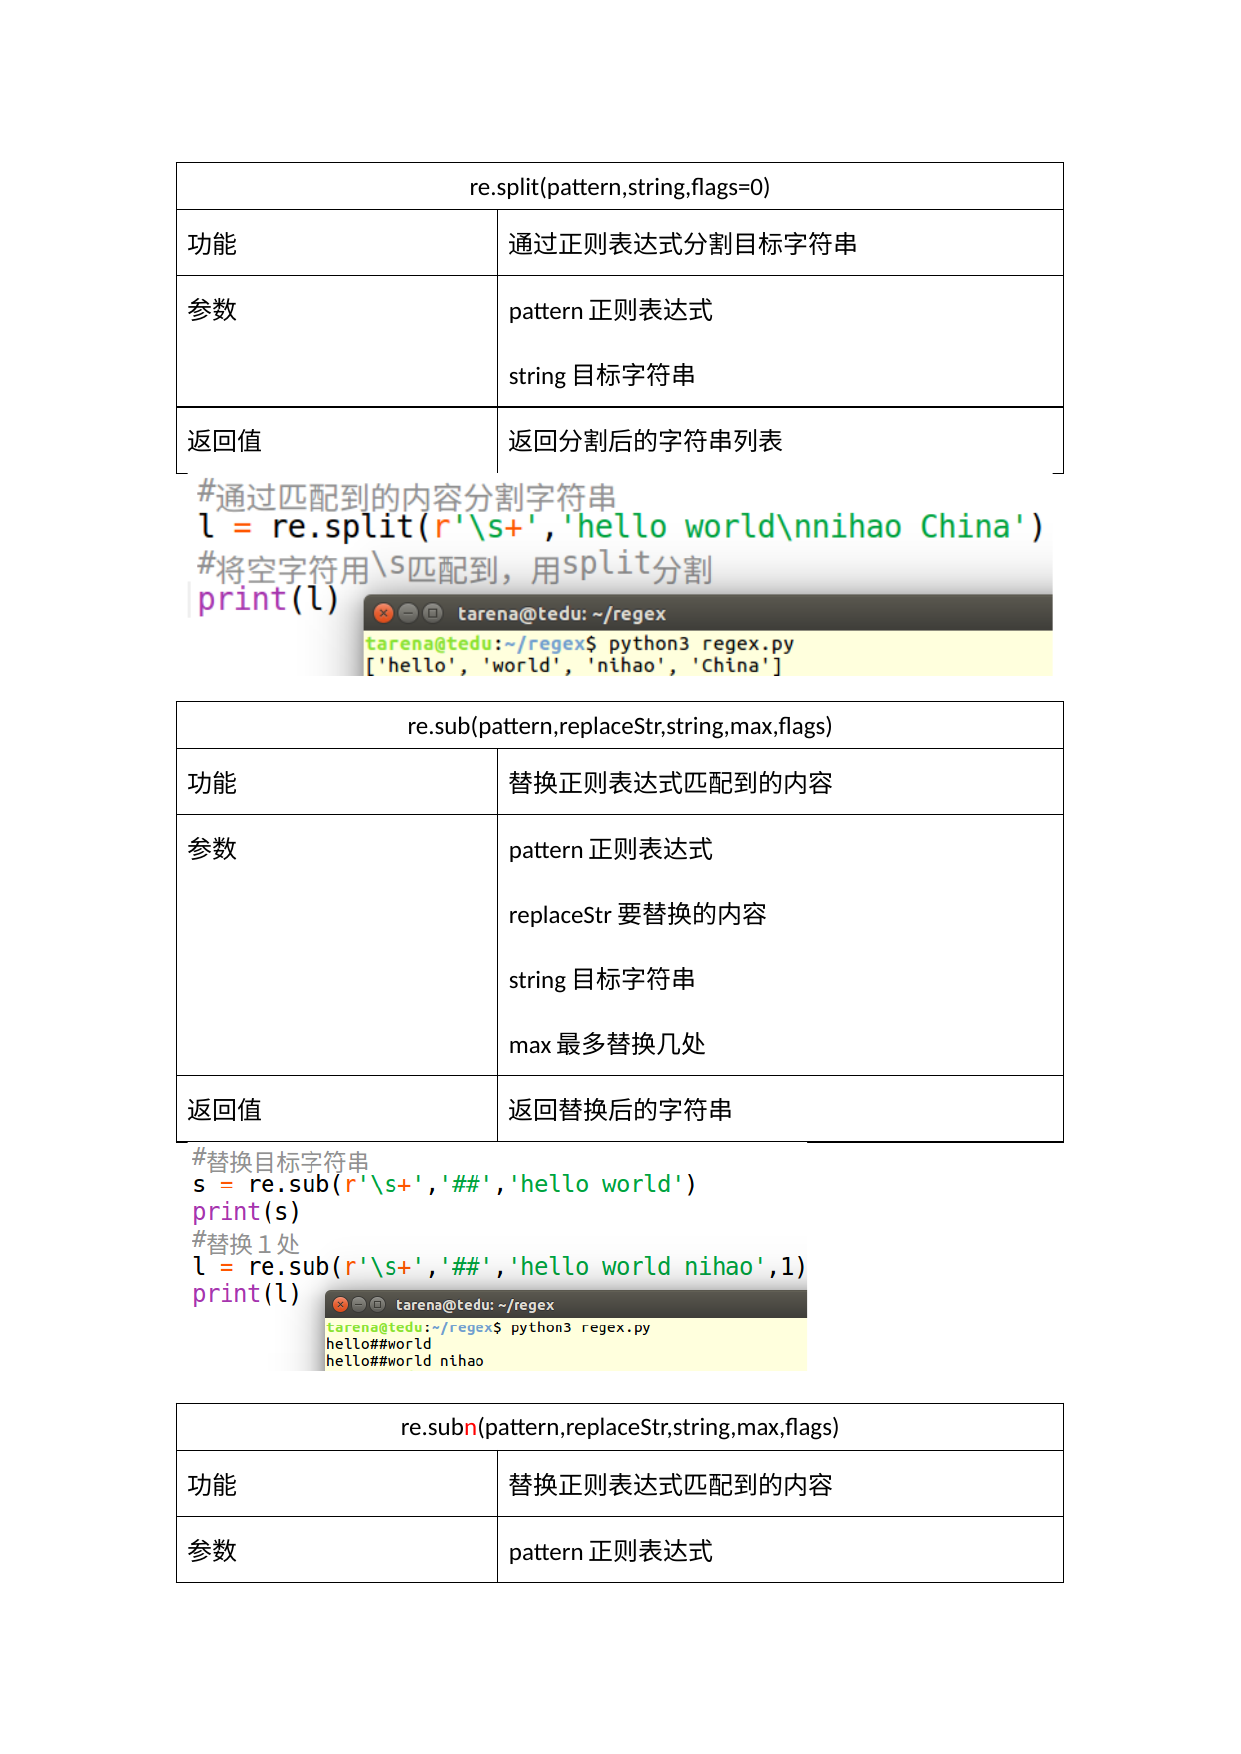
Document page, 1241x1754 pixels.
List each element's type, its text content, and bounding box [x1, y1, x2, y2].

table_header re.split(pattern,string,flags=0) [177, 163, 1063, 209]
table_cell 返回替换后的字符串 [498, 1076, 1063, 1141]
table_cell 功能 [177, 210, 497, 275]
table_cell 功能 [177, 749, 497, 814]
table_cell 替换正则表达式匹配到的内容 [498, 1451, 1063, 1516]
table_cell 通过正则表达式分割目标字符串 [498, 210, 1063, 275]
table_cell 参数 [177, 1517, 497, 1582]
table_cell 返回值 [177, 1076, 497, 1141]
picture [187, 473, 1053, 676]
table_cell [498, 1517, 1063, 1582]
table_cell 参数 [177, 815, 497, 1075]
table_header re.sub(pattern,replaceStr,string,max,flags) [177, 702, 1063, 748]
table_cell 返回值 [177, 408, 497, 472]
table_cell pattern正则表达式 replaceStr要替换的内容 string目标字符串 max最多替换几处 [498, 815, 1063, 1075]
table_cell 替换正则表达式匹配到的内容 [498, 749, 1063, 814]
table_cell pattern正则表达式 string目标字符串 [498, 276, 1063, 406]
table_header re.subn(pattern,replaceStr,string,max,flags) [177, 1404, 1063, 1450]
picture [187, 1142, 808, 1371]
table_cell 返回分割后的字符串列表 [498, 408, 1063, 472]
table_cell 参数 [177, 276, 497, 406]
table_cell 功能 [177, 1451, 497, 1516]
